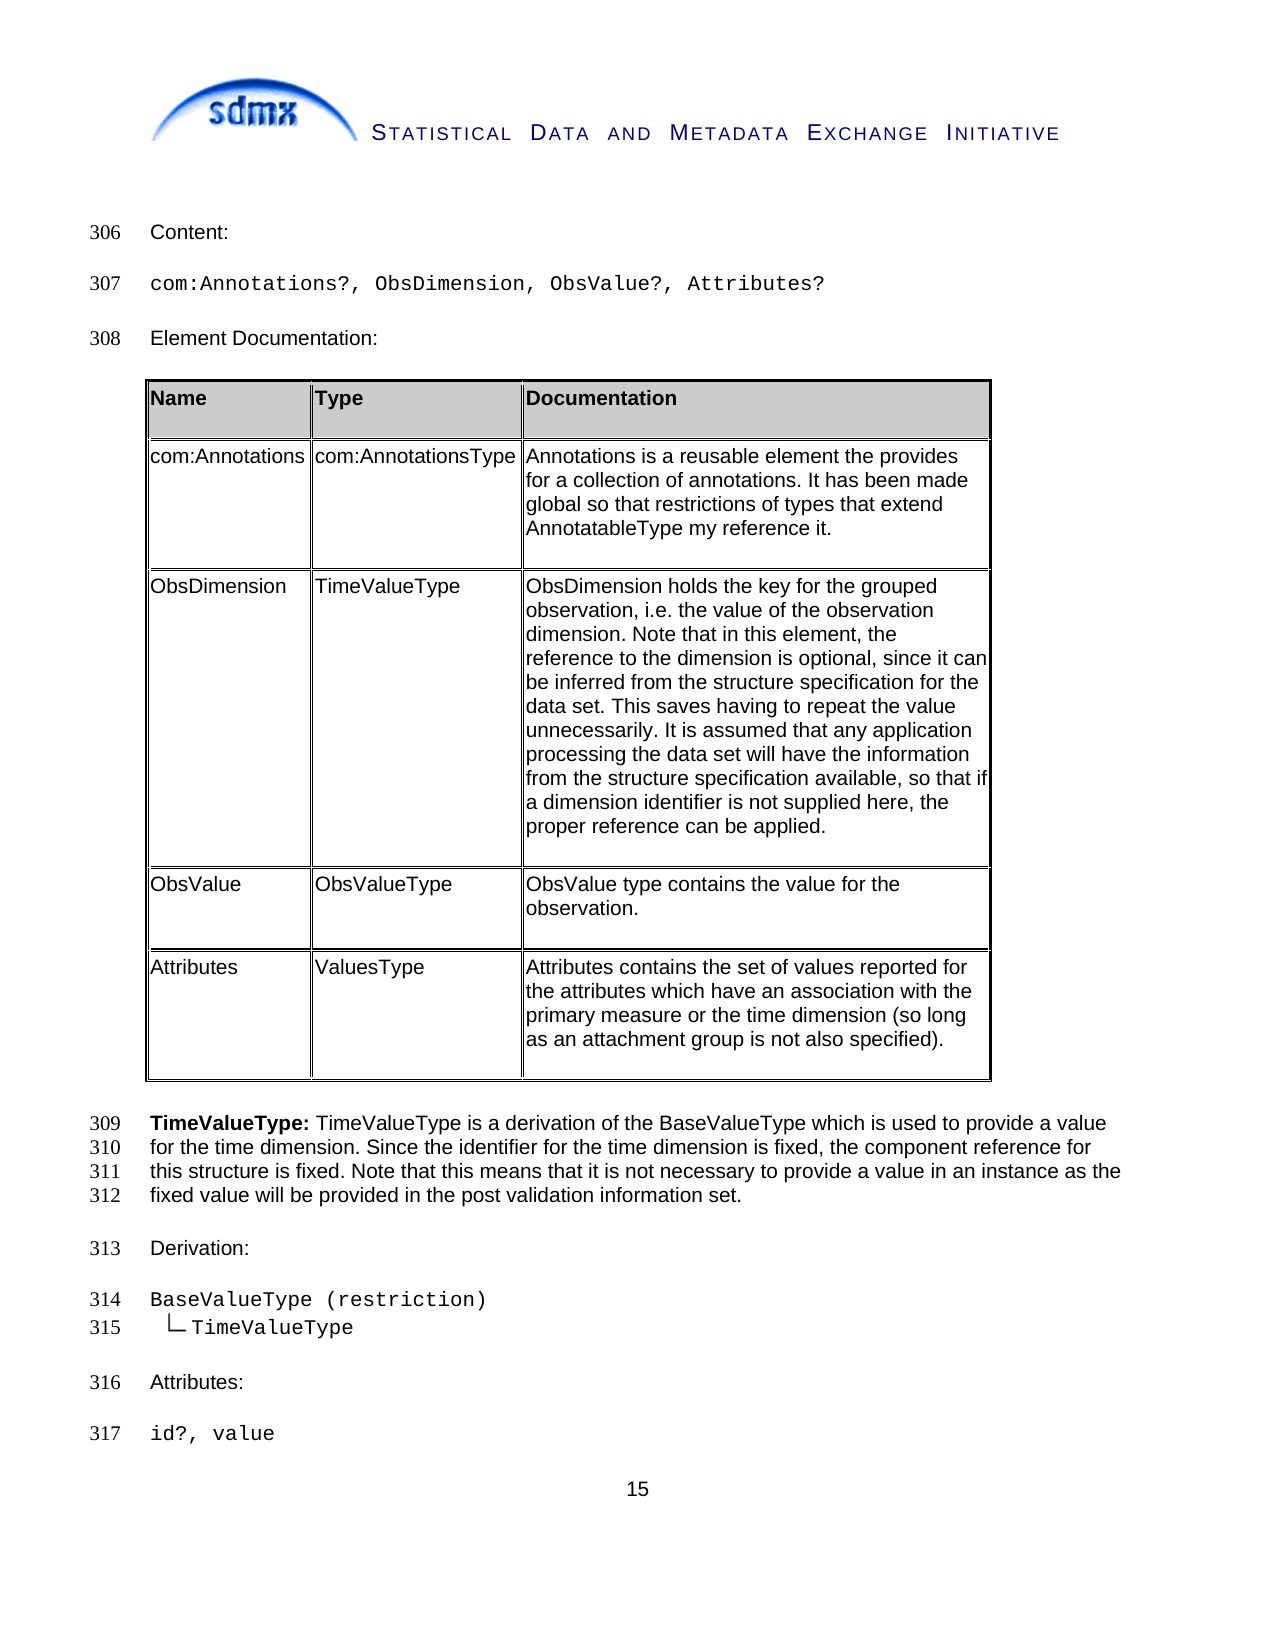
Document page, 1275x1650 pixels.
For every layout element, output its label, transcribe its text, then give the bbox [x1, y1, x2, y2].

table_cell ObsDimension holds the key for the grouped observation, i.e. the value of the observation dimension. Note that in this element, the reference to the dimension is optional, since it can be inferred from the structure specification for the data set. This saves having to repeat the value unnecessarily. It is assumed that any application processing the data set will have the information from the structure specification available, so that if a dimension identifier is not supplied here, the proper reference can be applied. [523, 568, 991, 866]
text Attributes: [150, 1370, 1125, 1394]
table_cell Attributes contains the set of values reported for the attributes which have an association with the primary measure or the time dimension (so long as an attachment group is not also specified). [523, 948, 990, 1078]
table_cell TimeValueType [313, 571, 521, 866]
table_cell ValuesType [311, 952, 522, 1078]
table_header Documentation [523, 382, 989, 437]
table_cell ObsDimension [147, 568, 311, 866]
text Derivation: [150, 1236, 1125, 1260]
table_cell Attributes [149, 948, 311, 1078]
picture [150, 74, 366, 141]
picture [167, 1312, 191, 1335]
table_cell Annotations is a reusable element the provides for a collection of annotations. It has been made global so that restrictions of types that extend AnnotatableType my reference it. [524, 438, 990, 568]
table_cell ObsValueType [313, 869, 521, 948]
table_cell ObsValue [147, 866, 311, 948]
table_cell ObsValue type contains the value for the observation. [523, 866, 991, 948]
table_header Type [311, 382, 522, 437]
table_cell com:AnnotationsType [313, 441, 521, 568]
text Element Documentation: [150, 326, 1125, 350]
text com:Annotations?, ObsDimension, ObsValue?, Attributes? [150, 273, 1125, 297]
text id?, value [150, 1423, 1125, 1447]
table_cell com:Annotations [149, 438, 310, 568]
table_header Name [149, 382, 311, 437]
text Content: [150, 220, 1125, 244]
text BaseValueType (restriction) TimeValueType [150, 1289, 1125, 1341]
text TimeValueType: TimeValueType is a derivation of the BaseValueType which is used to provide a value for the time dimension. Since the identifier for the time dimension is fixed, the component reference for this structure is fixed. Note that this means that it is not necessary to provide a value in an instance as the fixed value will be provided in the post validation information set. [150, 1111, 1125, 1207]
